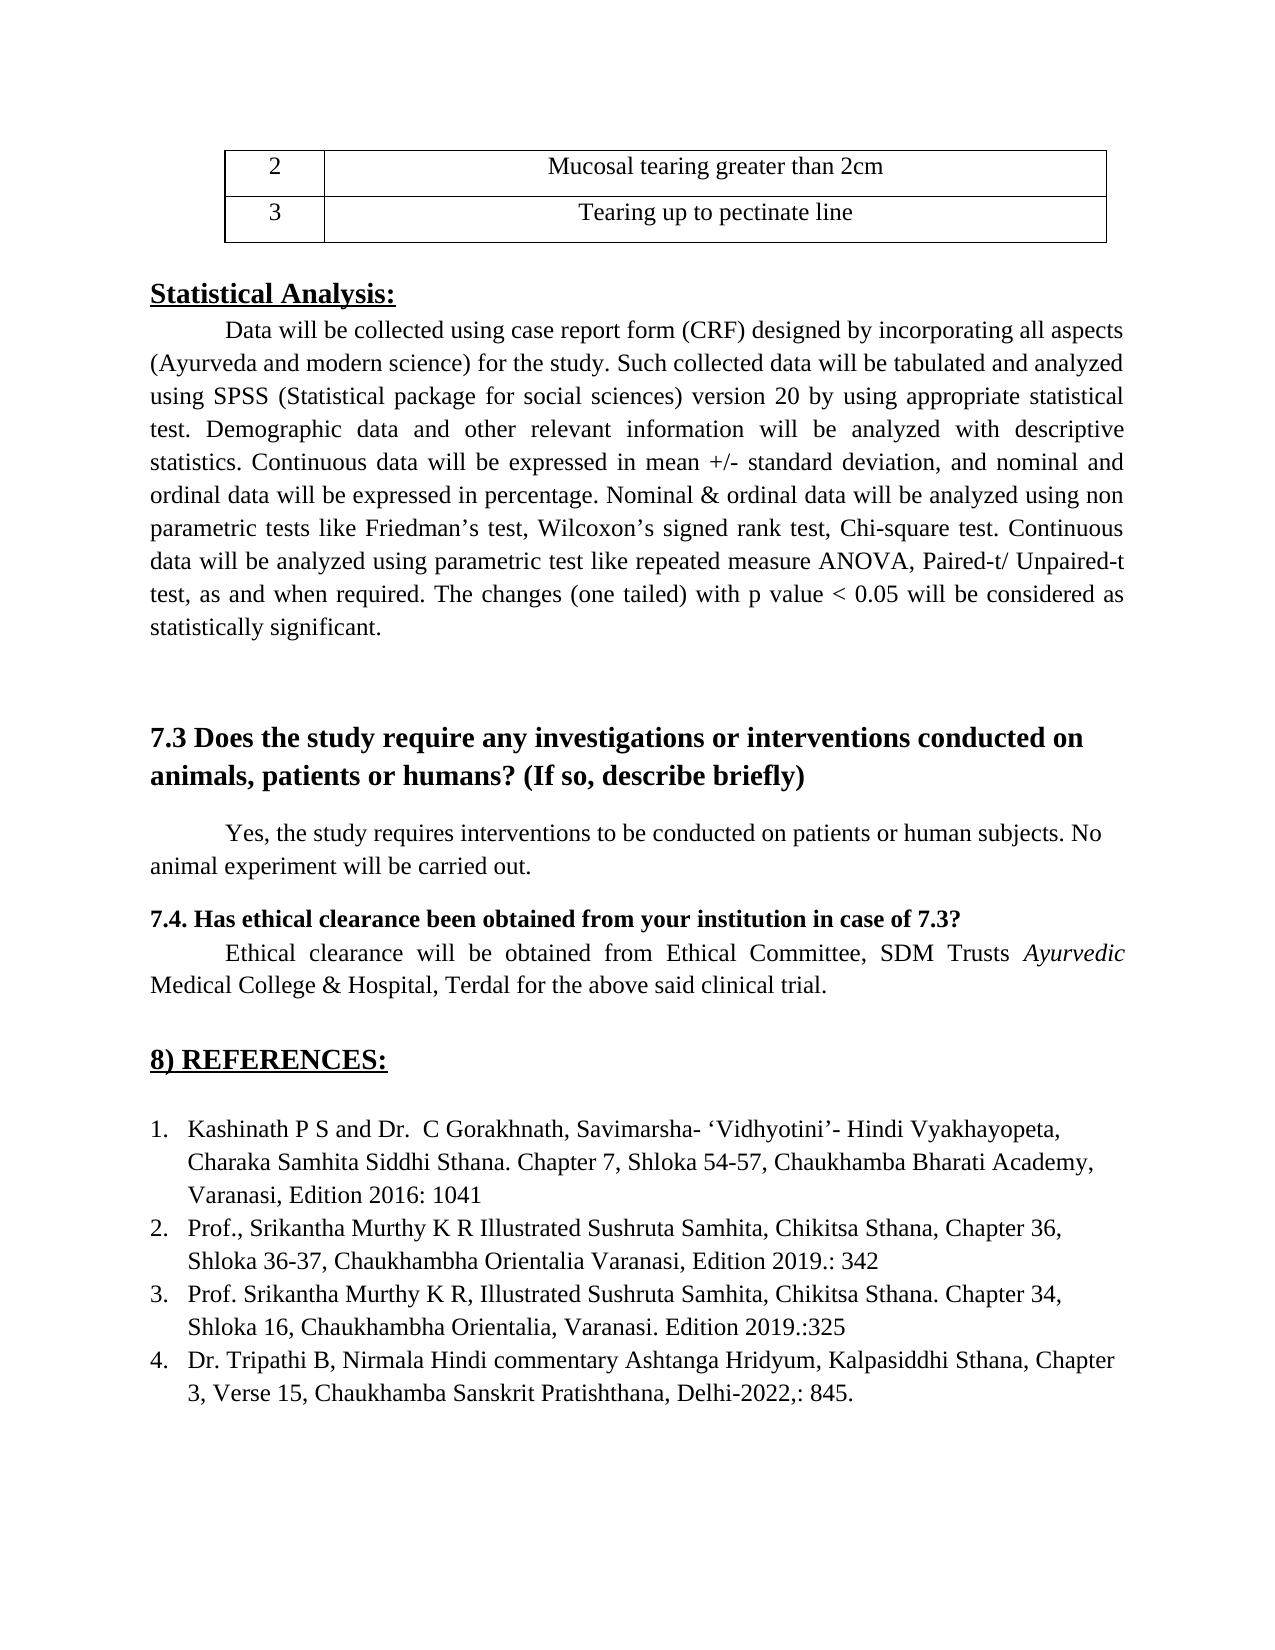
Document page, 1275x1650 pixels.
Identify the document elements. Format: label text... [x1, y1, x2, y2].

text Data will be collected using case report form (CRF) designed by incorporating all aspects (Ayurveda and modern science) for the study. Such collected data will be tabulated and analyzed using SPSS (Statistical package for social sciences) version 20 by using appropriate statistical test. Demographic data and other relevant information will be analyzed with descriptive statistics. Continuous data will be expressed in mean +/- standard deviation, and nominal and ordinal data will be expressed in percentage. Nominal & ordinal data will be analyzed using non parametric tests like Friedman’s test, Wilcoxon’s signed rank test, Chi-square test. Continuous data will be analyzed using parametric test like repeated measure ANOVA, Paired-t/ Unpaired-t test, as and when required. The changes (one tailed) with p value < 0.05 will be considered as statistically significant. [150, 315, 1125, 641]
text 7.4. Has ethical clearance been obtained from your institution in case of 7.3? [150, 904, 1125, 933]
text Statistical Analysis: [150, 276, 1125, 310]
table_cell Mucosal tearing greater than 2cm [325, 151, 1106, 196]
table_cell 3 [226, 197, 324, 242]
list Prof. Srikantha Murthy K R, Illustrated Sushruta Samhita, Chikitsa Sthana. Chapter 34, Shloka 16, Chaukhambha Orientalia, Varanasi. Edition 2019.:325 [150, 1279, 1125, 1341]
list Kashinath P S and Dr. C Gorakhnath, Savimarsha- ‘Vidhyotini’- Hindi Vyakhayopeta, Charaka Samhita Siddhi Sthana. Chapter 7, Shloka 54-57, Chaukhamba Bharati Academy, Varanasi, Edition 2016: 1041 [150, 1114, 1125, 1208]
table_cell 2 [226, 151, 324, 196]
table_cell Tearing up to pectinate line [325, 197, 1106, 242]
text 8) REFERENCES: [150, 1042, 1125, 1076]
list Dr. Tripathi B, Nirmala Hindi commentary Ashtanga Hridyum, Kalpasiddhi Sthana, Chapter 3, Verse 15, Chaukhamba Sanskrit Pratishthana, Delhi-2022,: 845. [150, 1345, 1125, 1407]
text Yes, the study requires interventions to be conducted on patients or human subjects. No animal experiment will be carried out. [150, 818, 1125, 879]
text 7.3 Does the study require any investigations or interventions conducted on animals, patients or humans? (If so, describe briefly) [150, 720, 1125, 792]
list Prof., Srikantha Murthy K R Illustrated Sushruta Samhita, Chikitsa Sthana, Chapter 36, Shloka 36-37, Chaukhambha Orientalia Varanasi, Edition 2019.: 342 [150, 1213, 1125, 1274]
text Ethical clearance will be obtained from Ethical Committee, SDM Trusts Ayurvedic Medical College & Hospital, Terdal for the above said clinical trial. [150, 938, 1125, 999]
